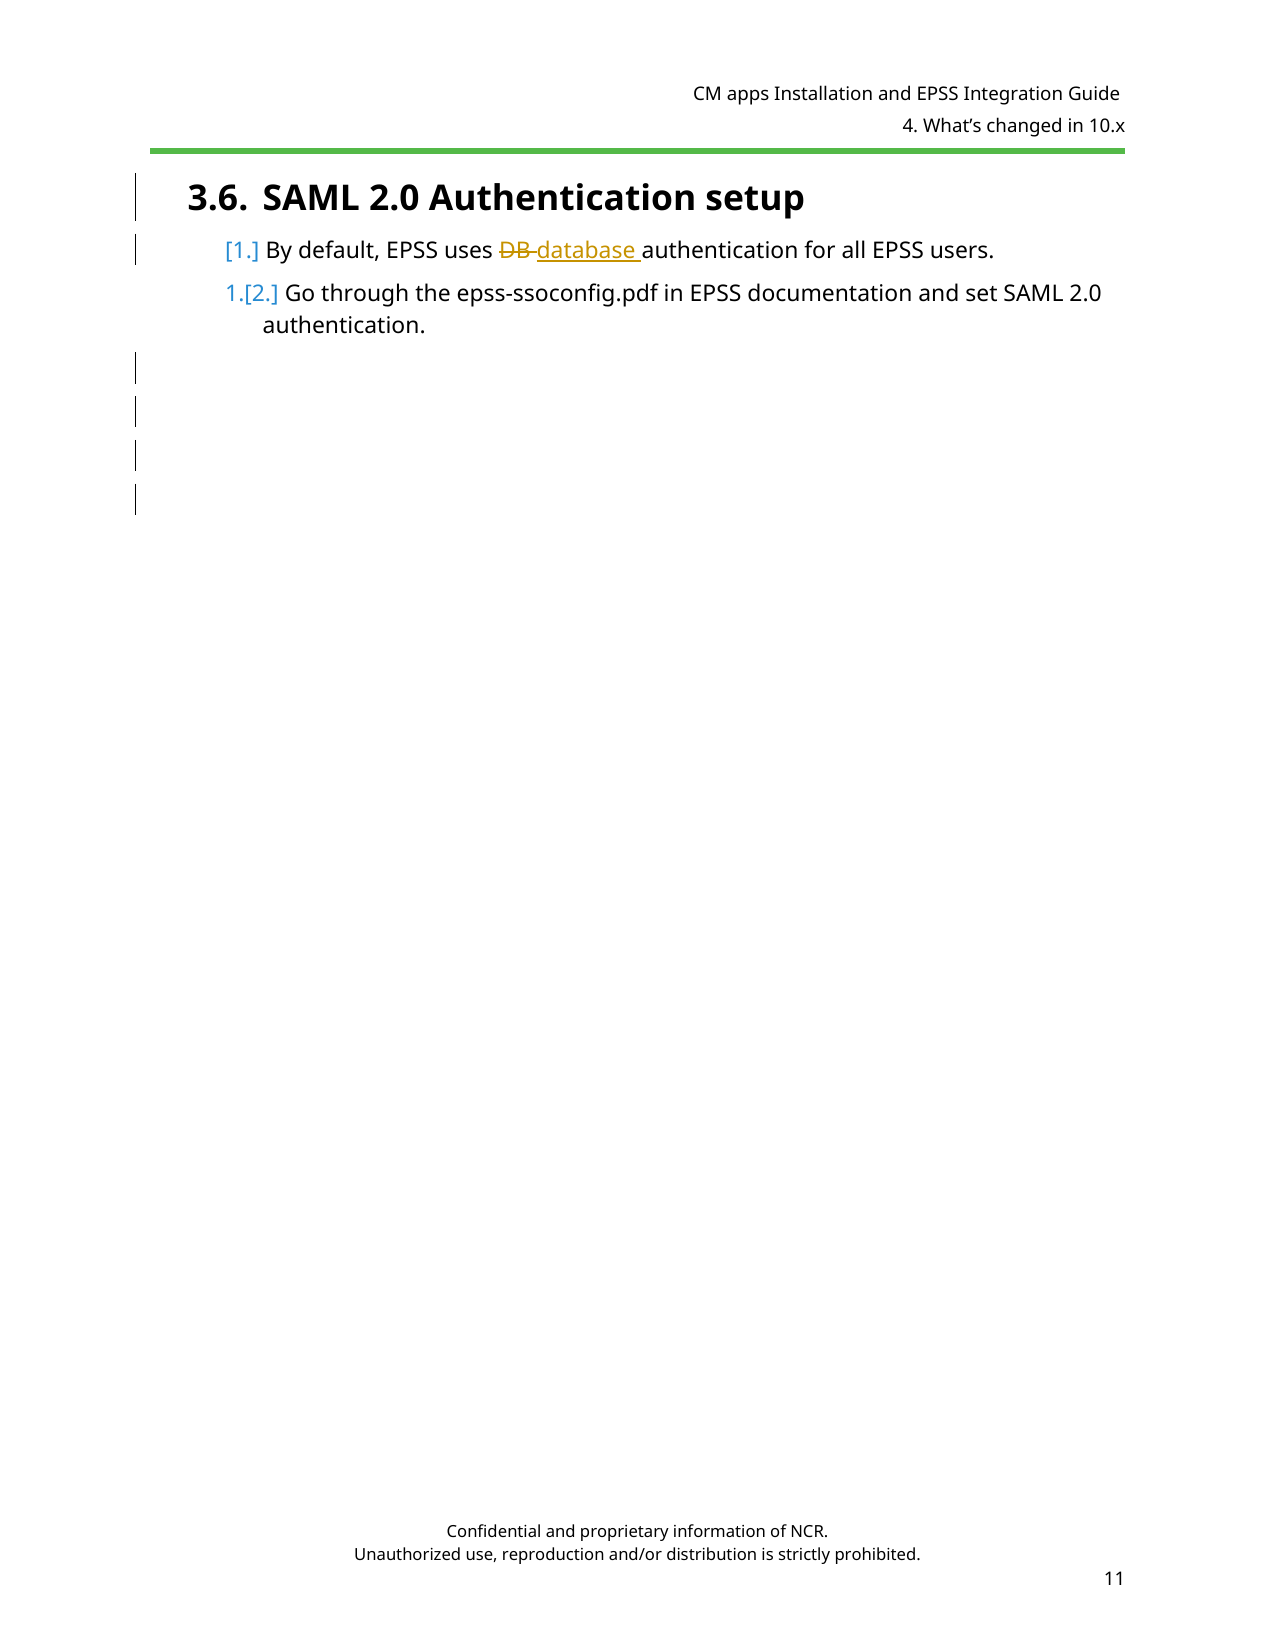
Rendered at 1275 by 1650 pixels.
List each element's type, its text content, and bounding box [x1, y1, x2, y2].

list By default, EPSS uses authentication for all EPSS users. [225, 233, 1125, 265]
subtitle SAML 2.0 Authentication setup [187, 173, 1125, 221]
list Go through the epss-ssoconfig.pdf in EPSS documentation and set SAML 2.0 authentication. [225, 277, 1125, 340]
